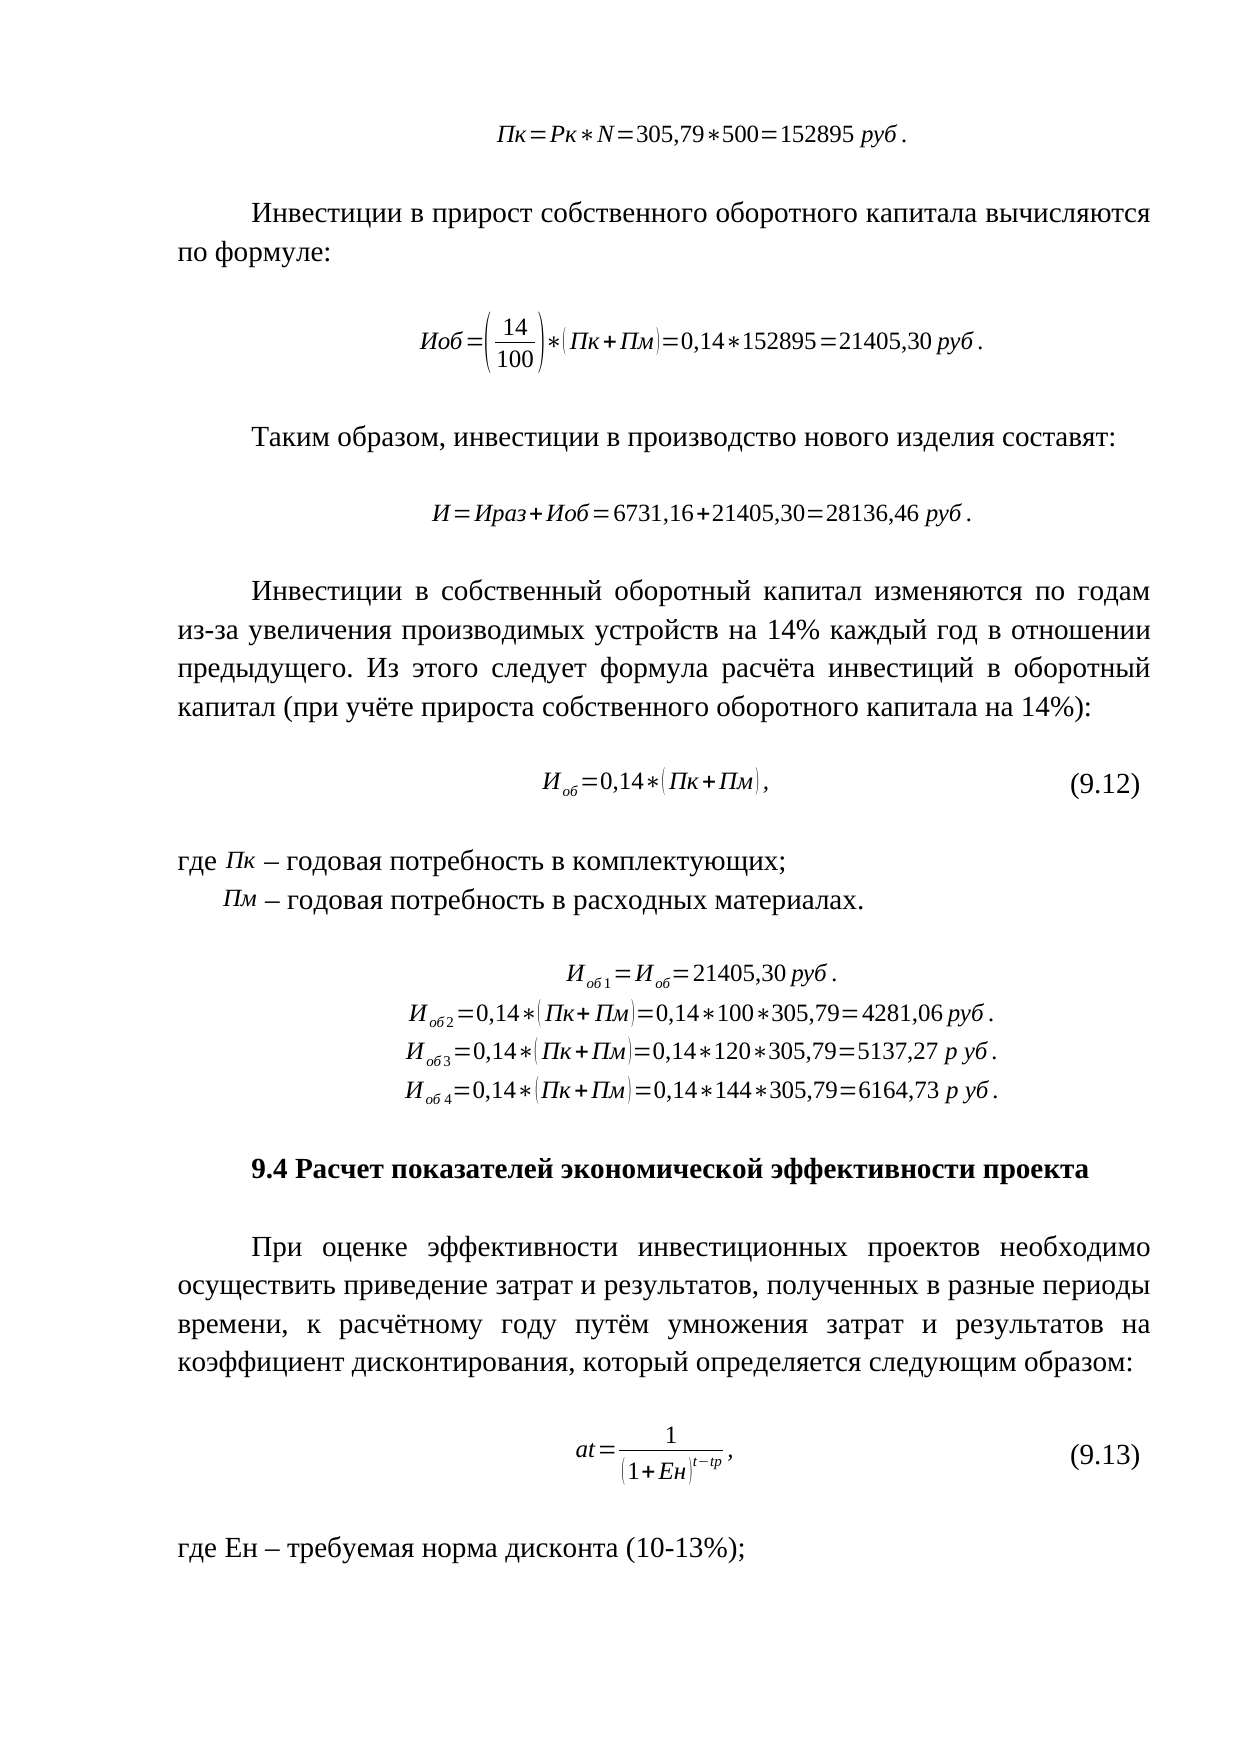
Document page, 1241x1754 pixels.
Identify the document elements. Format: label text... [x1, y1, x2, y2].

subtitle 9.4 Расчет показателей экономической эффективности проекта [177, 1152, 1152, 1185]
text – годовая потребность в расходных материалах. [177, 882, 1152, 915]
table_header (9.12) [1059, 766, 1152, 805]
text Инвестиции в собственный оборотный капитал изменяются по годам из-за увеличения производимых устройств на 14% каждый год в отношении предыдущего. Из этого следует формула расчёта инвестиций в оборотный капитал (при учёте прироста собственного оборотного капитала на 14%): [177, 573, 1152, 723]
text Инвестиции в прирост собственного оборотного капитала вычисляются по формуле: [177, 195, 1152, 267]
table_header (9.13) [1059, 1421, 1152, 1491]
text При оценке эффективности инвестиционных проектов необходимо осуществить приведение затрат и результатов, полученных в разные периоды времени, к расчётному году путём умножения затрат и результатов на коэффициент дисконтирования, который определяется следующим образом: [177, 1229, 1152, 1378]
text Таким образом, инвестиции в производство нового изделия составят: [177, 419, 1152, 453]
text где Ен – требуемая норма дисконта (10-13%); [177, 1530, 1152, 1563]
table_header [177, 1421, 1058, 1491]
text где – годовая потребность в комплектующих; [177, 843, 1152, 877]
table_header [177, 766, 1058, 805]
